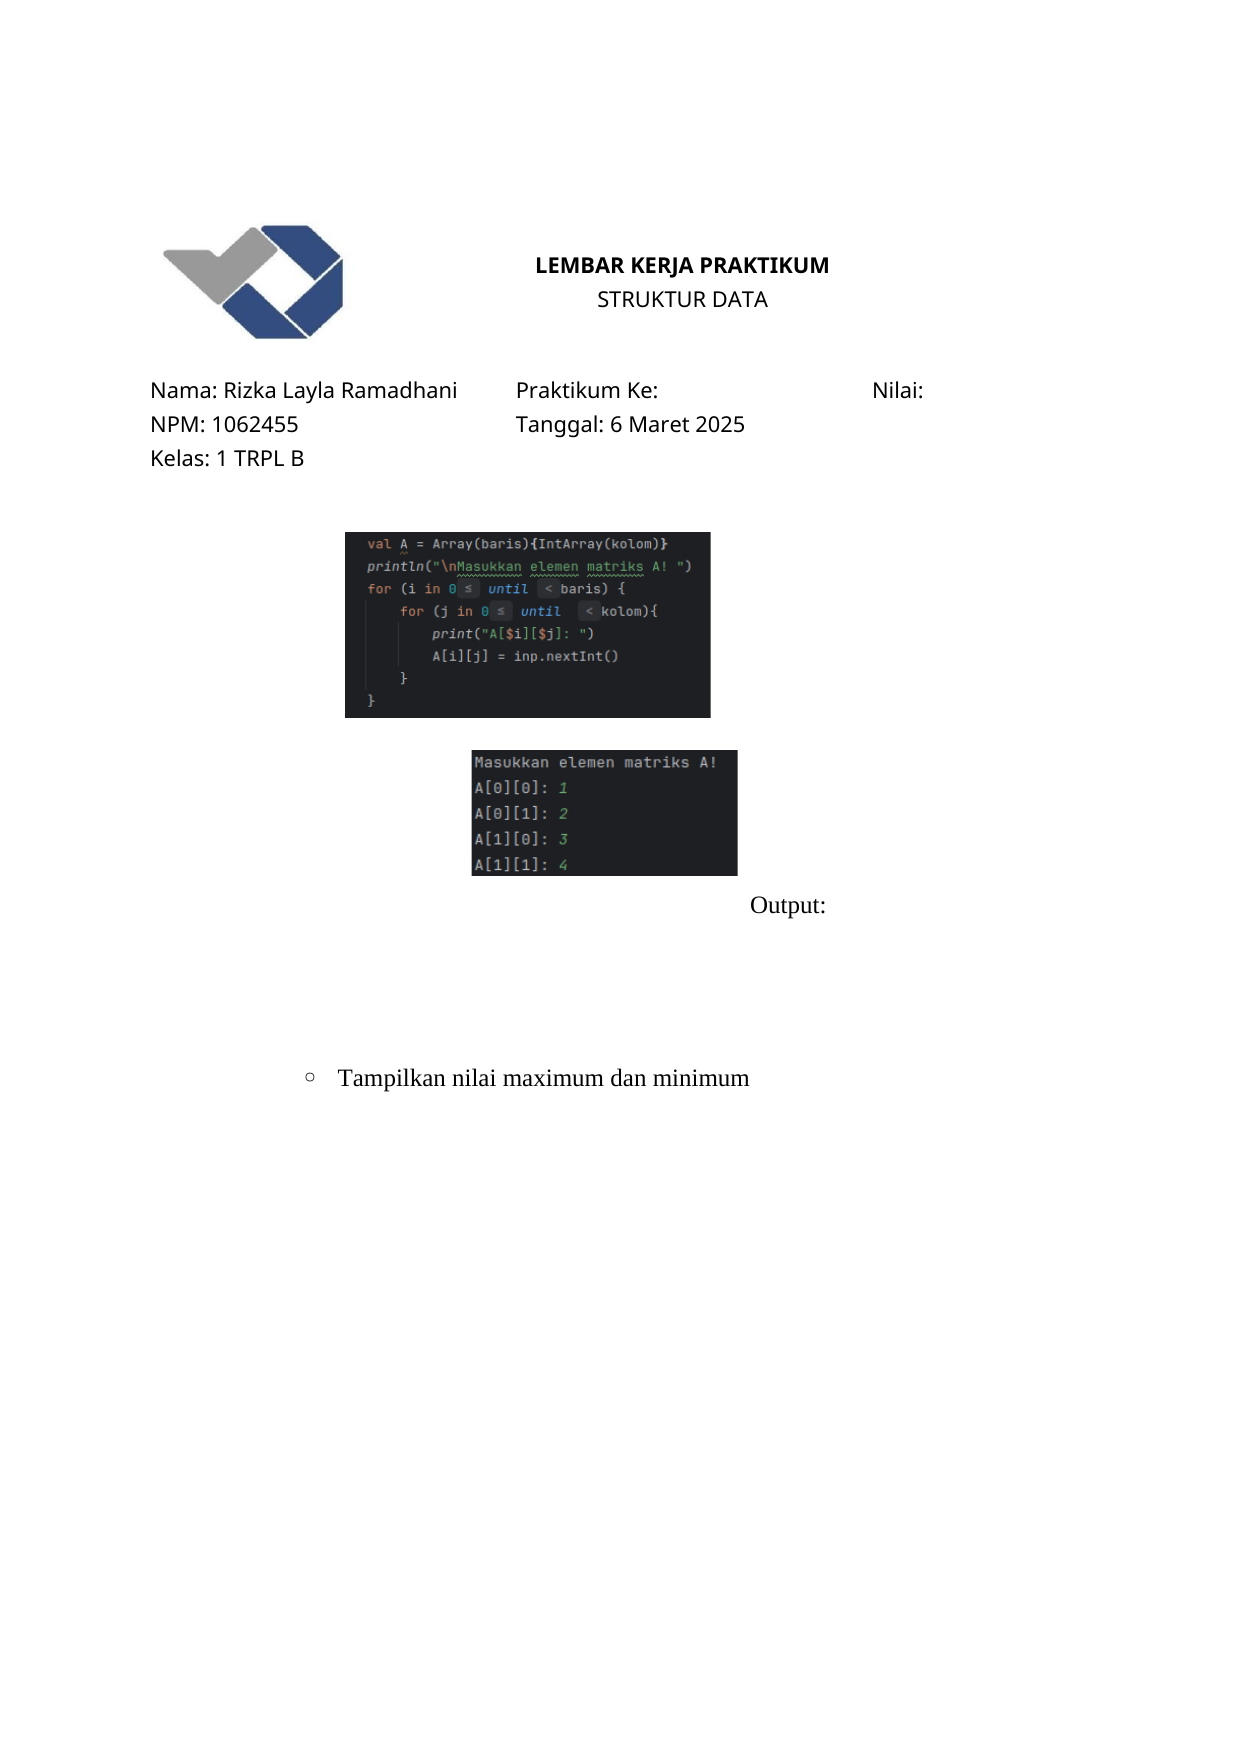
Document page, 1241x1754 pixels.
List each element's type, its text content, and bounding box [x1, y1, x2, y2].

picture [150, 211, 358, 353]
list Tampilkan nilai maximum dan minimum [300, 1063, 1090, 1092]
picture [471, 750, 738, 876]
list Output: [525, 542, 1090, 919]
picture [345, 532, 711, 718]
